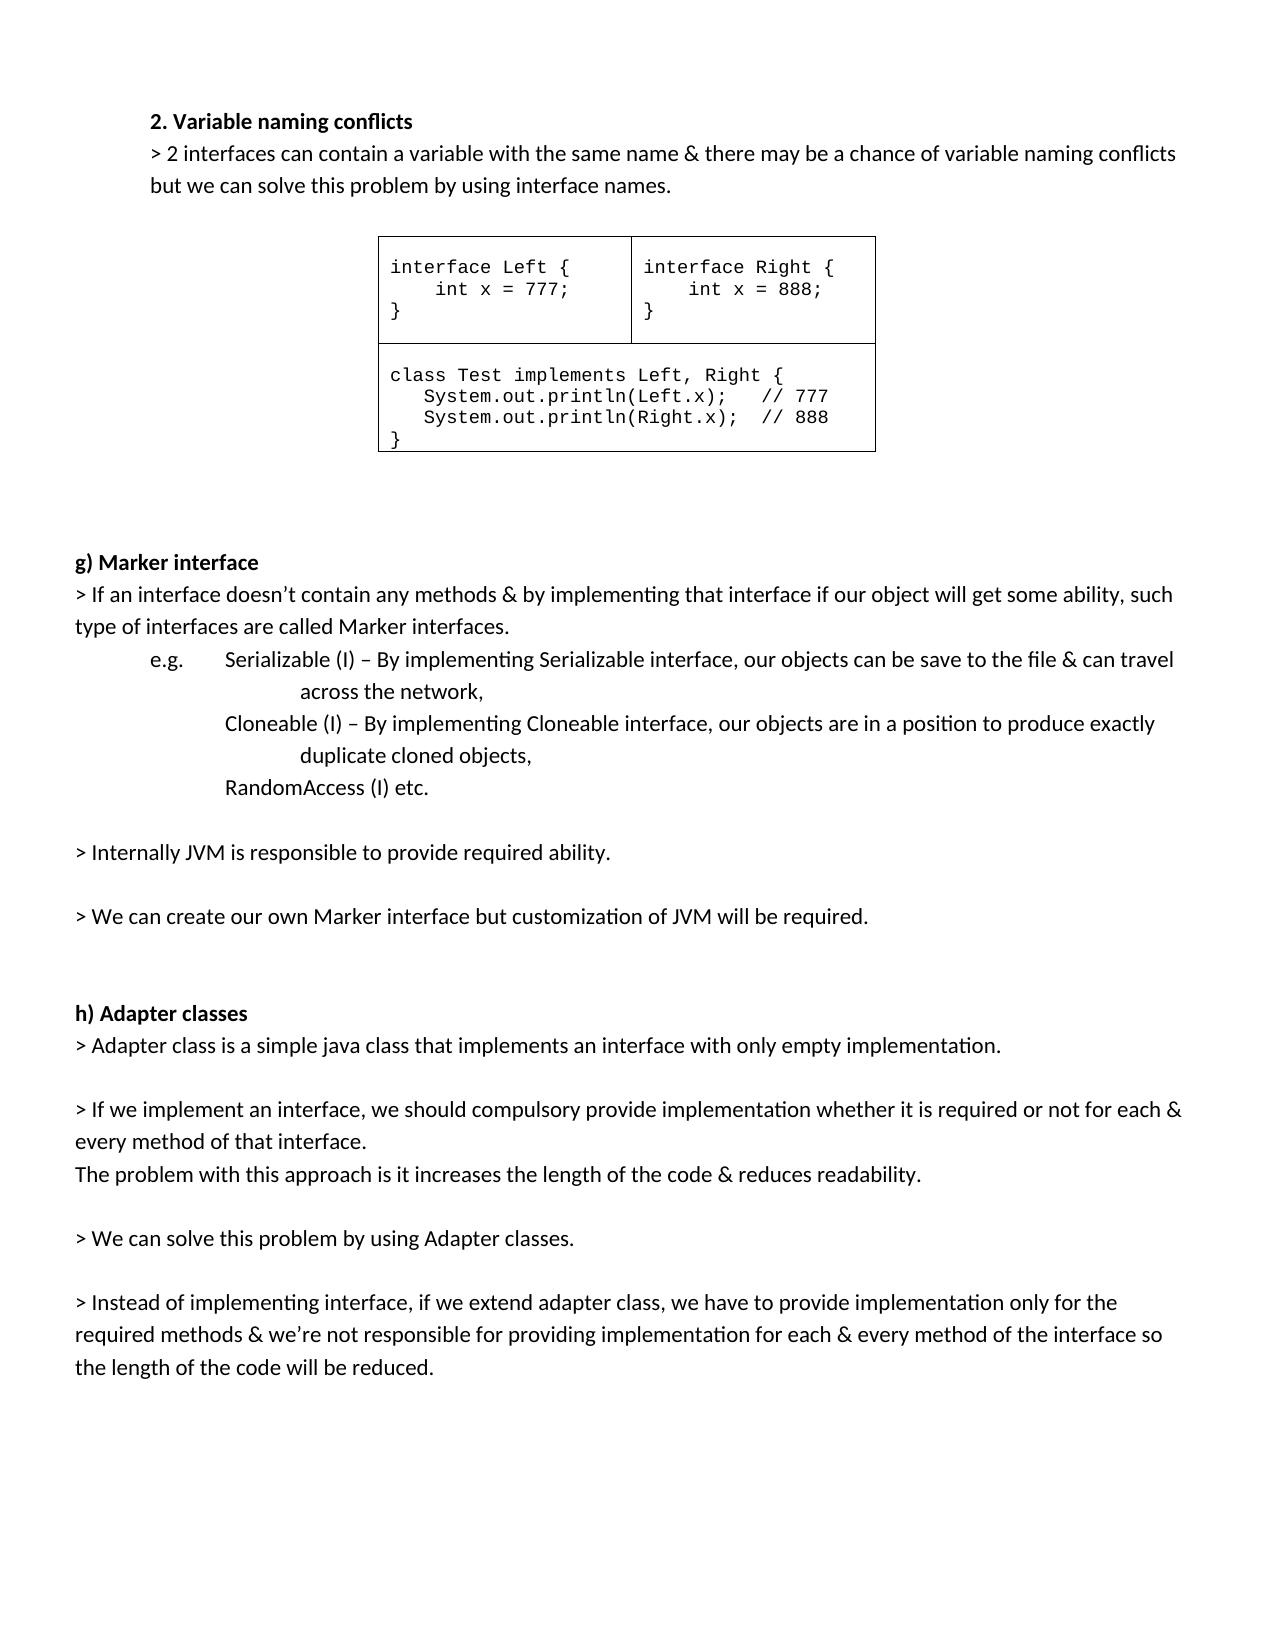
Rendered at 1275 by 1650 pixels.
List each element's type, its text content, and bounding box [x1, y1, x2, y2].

text > Instead of implementing interface, if we extend adapter class, we have to provide implementation only for the required methods & we’re not responsible for providing implementation for each & every method of the interface so the length of the code will be reduced. [75, 1288, 1200, 1381]
text RandomAccess (I) etc. [75, 773, 1200, 801]
text > 2 interfaces can contain a variable with the same name & there may be a chance of variable naming conflicts but we can solve this problem by using interface names. [75, 139, 1200, 199]
text > Adapter class is a simple java class that implements an interface with only empty implementation. [75, 1031, 1200, 1059]
text > If an interface doesn’t contain any methods & by implementing that interface if our object will get some ability, such type of interfaces are called Marker interfaces. [75, 580, 1200, 641]
text e.g. Serializable (I) – By implementing Serializable interface, our objects can be save to the file & can travel across the network, [75, 645, 1200, 705]
text h) Adapter classes [75, 999, 1200, 1027]
text 2. Variable naming conflicts [75, 107, 1200, 135]
table_header interface Right { int x = 888; } [632, 237, 875, 343]
text > If we implement an interface, we should compulsory provide implementation whether it is required or not for each & every method of that interface. [75, 1095, 1200, 1156]
text > We can solve this problem by using Adapter classes. [75, 1224, 1200, 1252]
text The problem with this approach is it increases the length of the code & reduces readability. [75, 1160, 1200, 1188]
table_header interface Left { int x = 777; } [379, 237, 631, 343]
table_cell class Test implements Left, Right { System.out.println(Left.x); // 777 System.out.println(Right.x); // 888 } [379, 344, 875, 451]
text g) Marker interface [75, 548, 1200, 576]
text > We can create our own Marker interface but customization of JVM will be required. [75, 902, 1200, 930]
text Cloneable (I) – By implementing Cloneable interface, our objects are in a position to produce exactly duplicate cloned objects, [75, 709, 1200, 769]
text > Internally JVM is responsible to provide required ability. [75, 838, 1200, 866]
